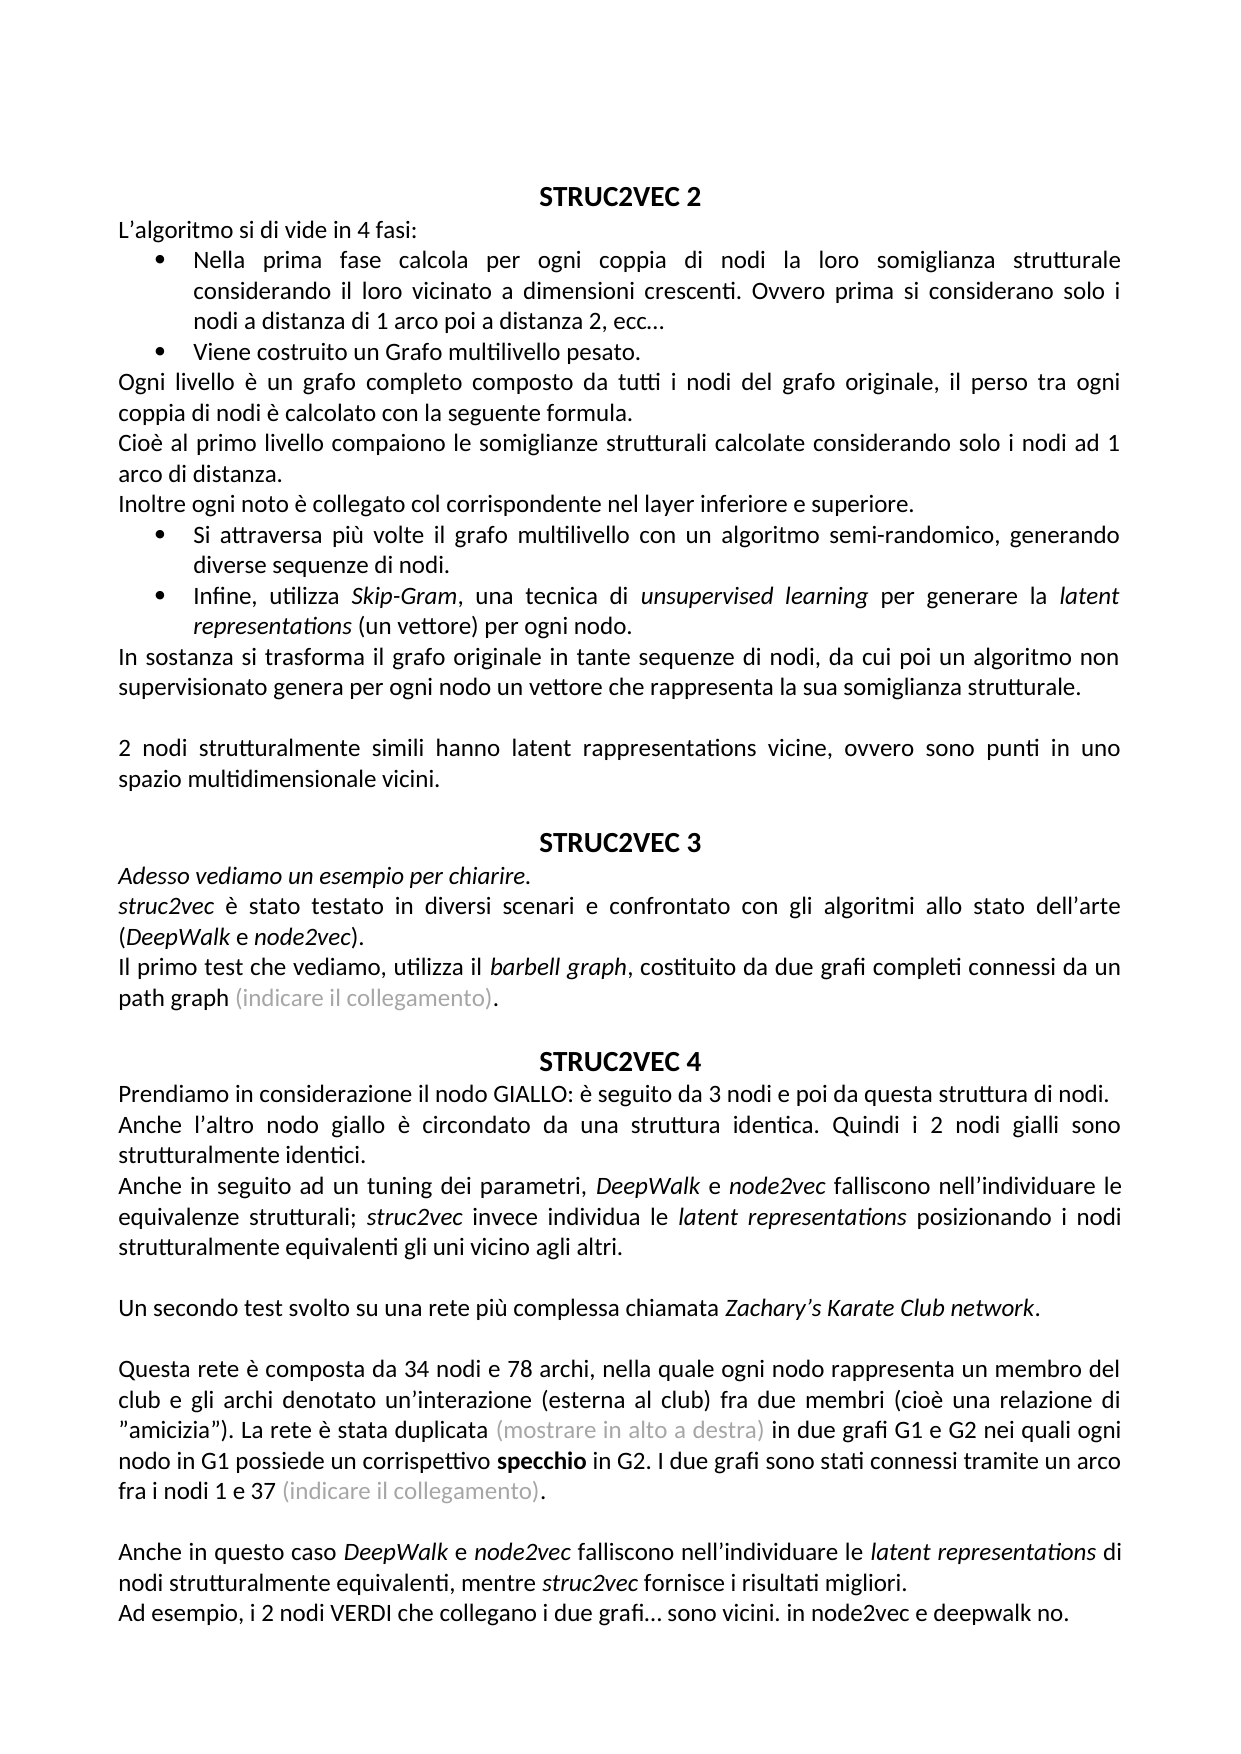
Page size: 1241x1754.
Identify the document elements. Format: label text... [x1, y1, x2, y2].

text Anche in seguito ad un tuning dei parametri, DeepWalk e node2vec falliscono nell’individuare le equivalenze strutturali; struc2vec invece individua le latent representations posizionando i nodi strutturalmente equivalenti gli uni vicino agli altri. [118, 1170, 1122, 1262]
text STRUC2VEC 3 [118, 824, 1122, 860]
text L’algoritmo si di vide in 4 fasi: [118, 214, 1122, 244]
text Anche in questo caso DeepWalk e node2vec falliscono nell’individuare le latent representations di nodi strutturalmente equivalenti, mentre struc2vec fornisce i risultati migliori. [118, 1536, 1122, 1597]
list Nella prima fase calcola per ogni coppia di nodi la loro somiglianza strutturale considerando il loro vicinato a dimensioni crescenti. Ovvero prima si considerano solo i nodi a distanza di 1 arco poi a distanza 2, ecc… [156, 244, 1122, 336]
text Il primo test che vediamo, utilizza il barbell graph, costituito da due graﬁ completi connessi da un path graph (indicare il collegamento). [118, 951, 1122, 1012]
list Infine, utilizza Skip-Gram, una tecnica di unsupervised learning per generare la latent representations (un vettore) per ogni nodo. [156, 580, 1122, 641]
text struc2vec è stato testato in diversi scenari e confrontato con gli algoritmi allo stato dell’arte (DeepWalk e node2vec). [118, 890, 1122, 951]
text In sostanza si trasforma il grafo originale in tante sequenze di nodi, da cui poi un algoritmo non supervisionato genera per ogni nodo un vettore che rappresenta la sua somiglianza strutturale. [118, 641, 1122, 702]
text Ogni livello è un grafo completo composto da tutti i nodi del grafo originale, il perso tra ogni coppia di nodi è calcolato con la seguente formula. [118, 366, 1122, 427]
text Prendiamo in considerazione il nodo GIALLO: è seguito da 3 nodi e poi da questa struttura di nodi. [118, 1078, 1122, 1109]
list Si attraversa più volte il grafo multilivello con un algoritmo semi-randomico, generando diverse sequenze di nodi. [156, 519, 1122, 580]
list Viene costruito un Grafo multilivello pesato. [156, 336, 1122, 366]
text Adesso vediamo un esempio per chiarire. [118, 860, 1122, 890]
text Questa rete è composta da 34 nodi e 78 archi, nella quale ogni nodo rappresenta un membro del club e gli archi denotato un’interazione (esterna al club) fra due membri (cioè una relazione di ”amicizia”). La rete è stata duplicata (mostrare in alto a destra) in due graﬁ G1 e G2 nei quali ogni nodo in G1 possiede un corrispettivo specchio in G2. I due graﬁ sono stati connessi tramite un arco fra i nodi 1 e 37 (indicare il collegamento). [118, 1353, 1122, 1506]
text Un secondo test svolto su una rete più complessa chiamata Zachary’s Karate Club network. [118, 1292, 1122, 1323]
text Ad esempio, i 2 nodi VERDI che collegano i due grafi… sono vicini. in node2vec e deepwalk no. [118, 1597, 1122, 1628]
text Anche l’altro nodo giallo è circondato da una struttura identica. Quindi i 2 nodi gialli sono strutturalmente identici. [118, 1109, 1122, 1170]
text Cioè al primo livello compaiono le somiglianze strutturali calcolate considerando solo i nodi ad 1 arco di distanza. [118, 427, 1122, 488]
text 2 nodi strutturalmente simili hanno latent rappresentations vicine, ovvero sono punti in uno spazio multidimensionale vicini. [118, 733, 1122, 794]
text Inoltre ogni noto è collegato col corrispondente nel layer inferiore e superiore. [118, 488, 1122, 519]
text STRUC2VEC 4 [118, 1043, 1122, 1078]
text STRUC2VEC 2 [118, 178, 1122, 214]
